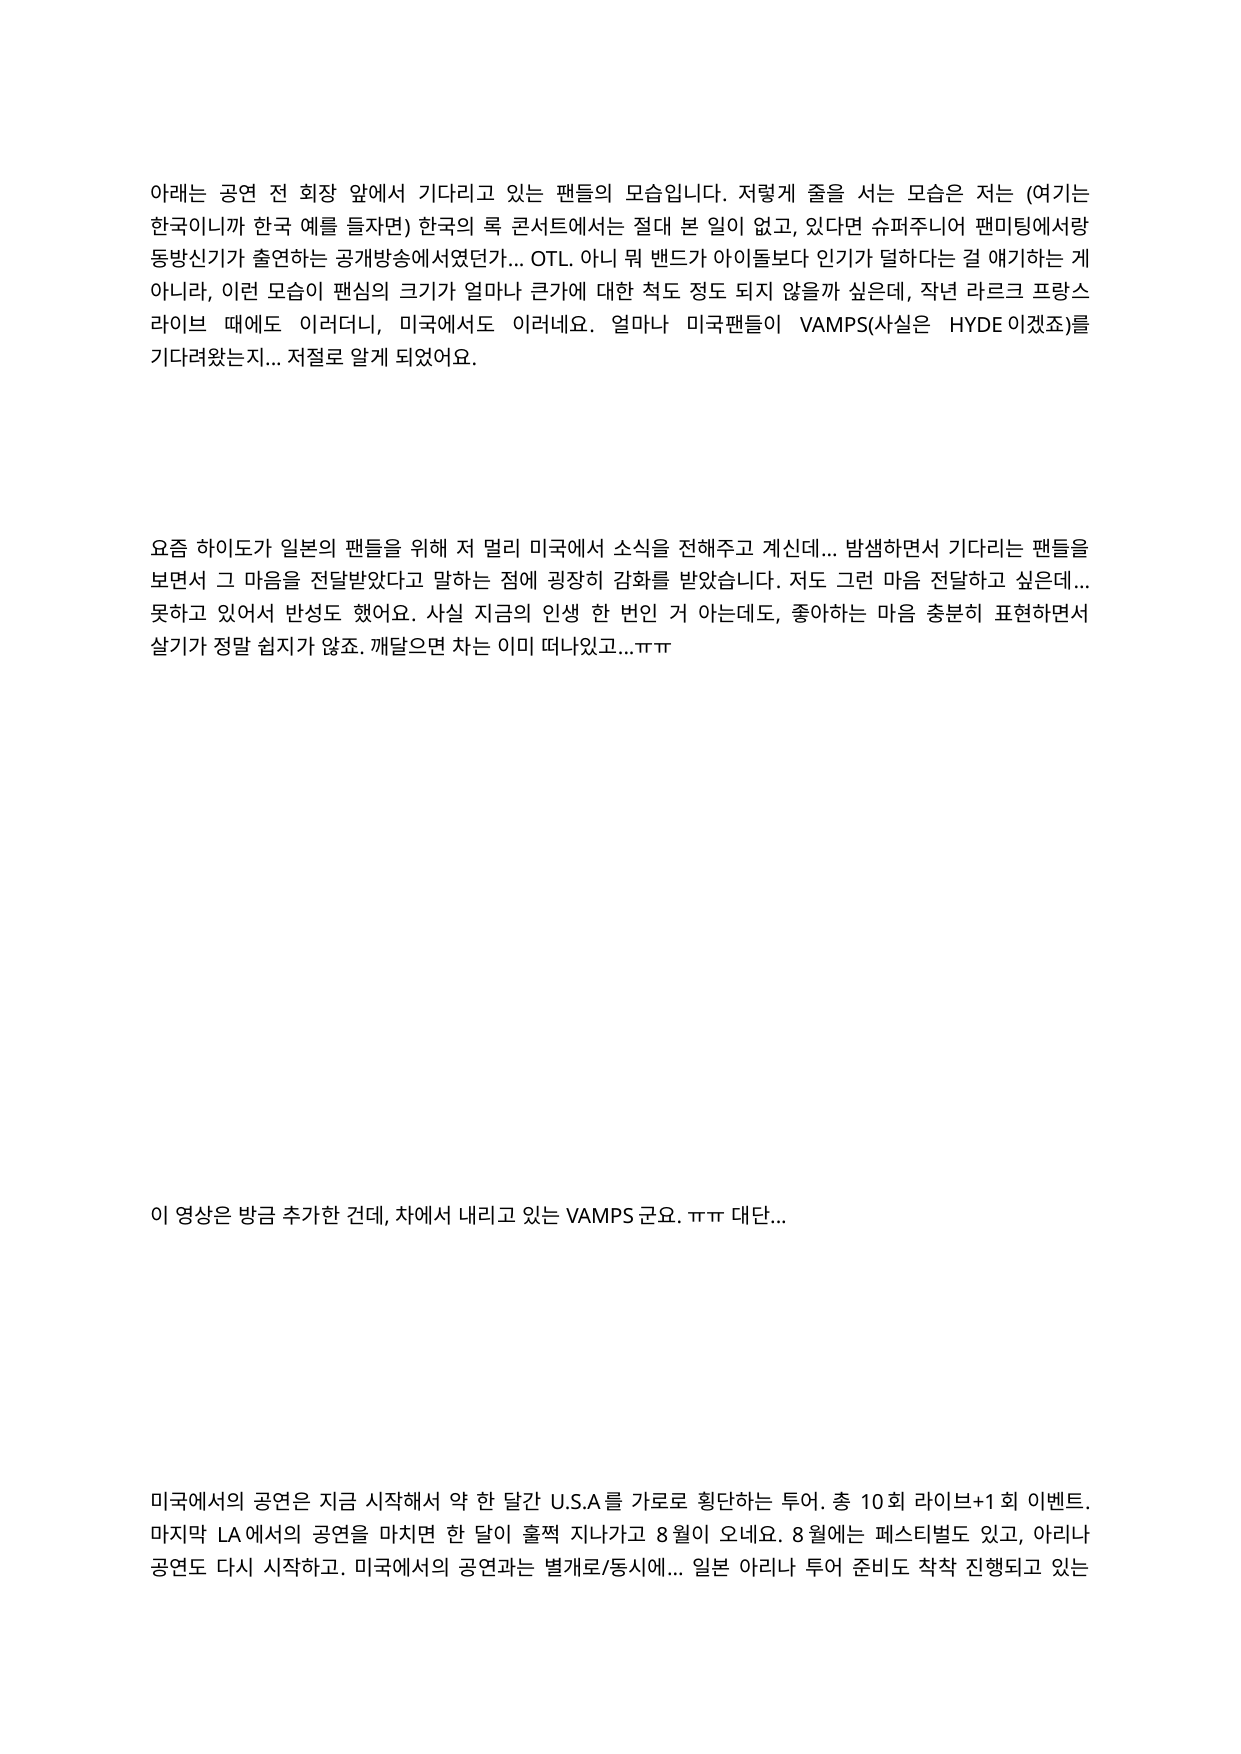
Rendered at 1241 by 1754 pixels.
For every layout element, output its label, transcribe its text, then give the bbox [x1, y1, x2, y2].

text 이 영상은 방금 추가한 건데, 차에서 내리고 있는 VAMPS군요. ㅠㅠ 대단... [150, 1200, 1090, 1230]
text 아래는 공연 전 회장 앞에서 기다리고 있는 팬들의 모습입니다. 저렇게 줄을 서는 모습은 저는 (여기는 한국이니까 한국 예를 들자면) 한국의 록 콘서트에서는 절대 본 일이 없고, 있다면 슈퍼주니어 팬미팅에서랑 동방신기가 출연하는 공개방송에서였던가... OTL. 아니 뭐 밴드가 아이돌보다 인기가 덜하다는 걸 얘기하는 게 아니라, 이런 모습이 팬심의 크기가 얼마나 큰가에 대한 척도 정도 되지 않을까 싶은데, 작년 라르크 프랑스 라이브 때에도 이러더니, 미국에서도 이러네요. 얼마나 미국팬들이 VAMPS(사실은 HYDE이겠죠)를 기다려왔는지... 저절로 알게 되었어요. [150, 177, 1090, 371]
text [150, 1486, 1090, 1581]
text 요즘 하이도가 일본의 팬들을 위해 저 멀리 미국에서 소식을 전해주고 계신데... 밤샘하면서 기다리는 팬들을 보면서 그 마음을 전달받았다고 말하는 점에 굉장히 감화를 받았습니다. 저도 그런 마음 전달하고 싶은데... 못하고 있어서 반성도 했어요. 사실 지금의 인생 한 번인 거 아는데도, 좋아하는 마음 충분히 표현하면서 살기가 정말 쉽지가 않죠. 깨달으면 차는 이미 떠나있고...ㅠㅠ [150, 532, 1090, 660]
